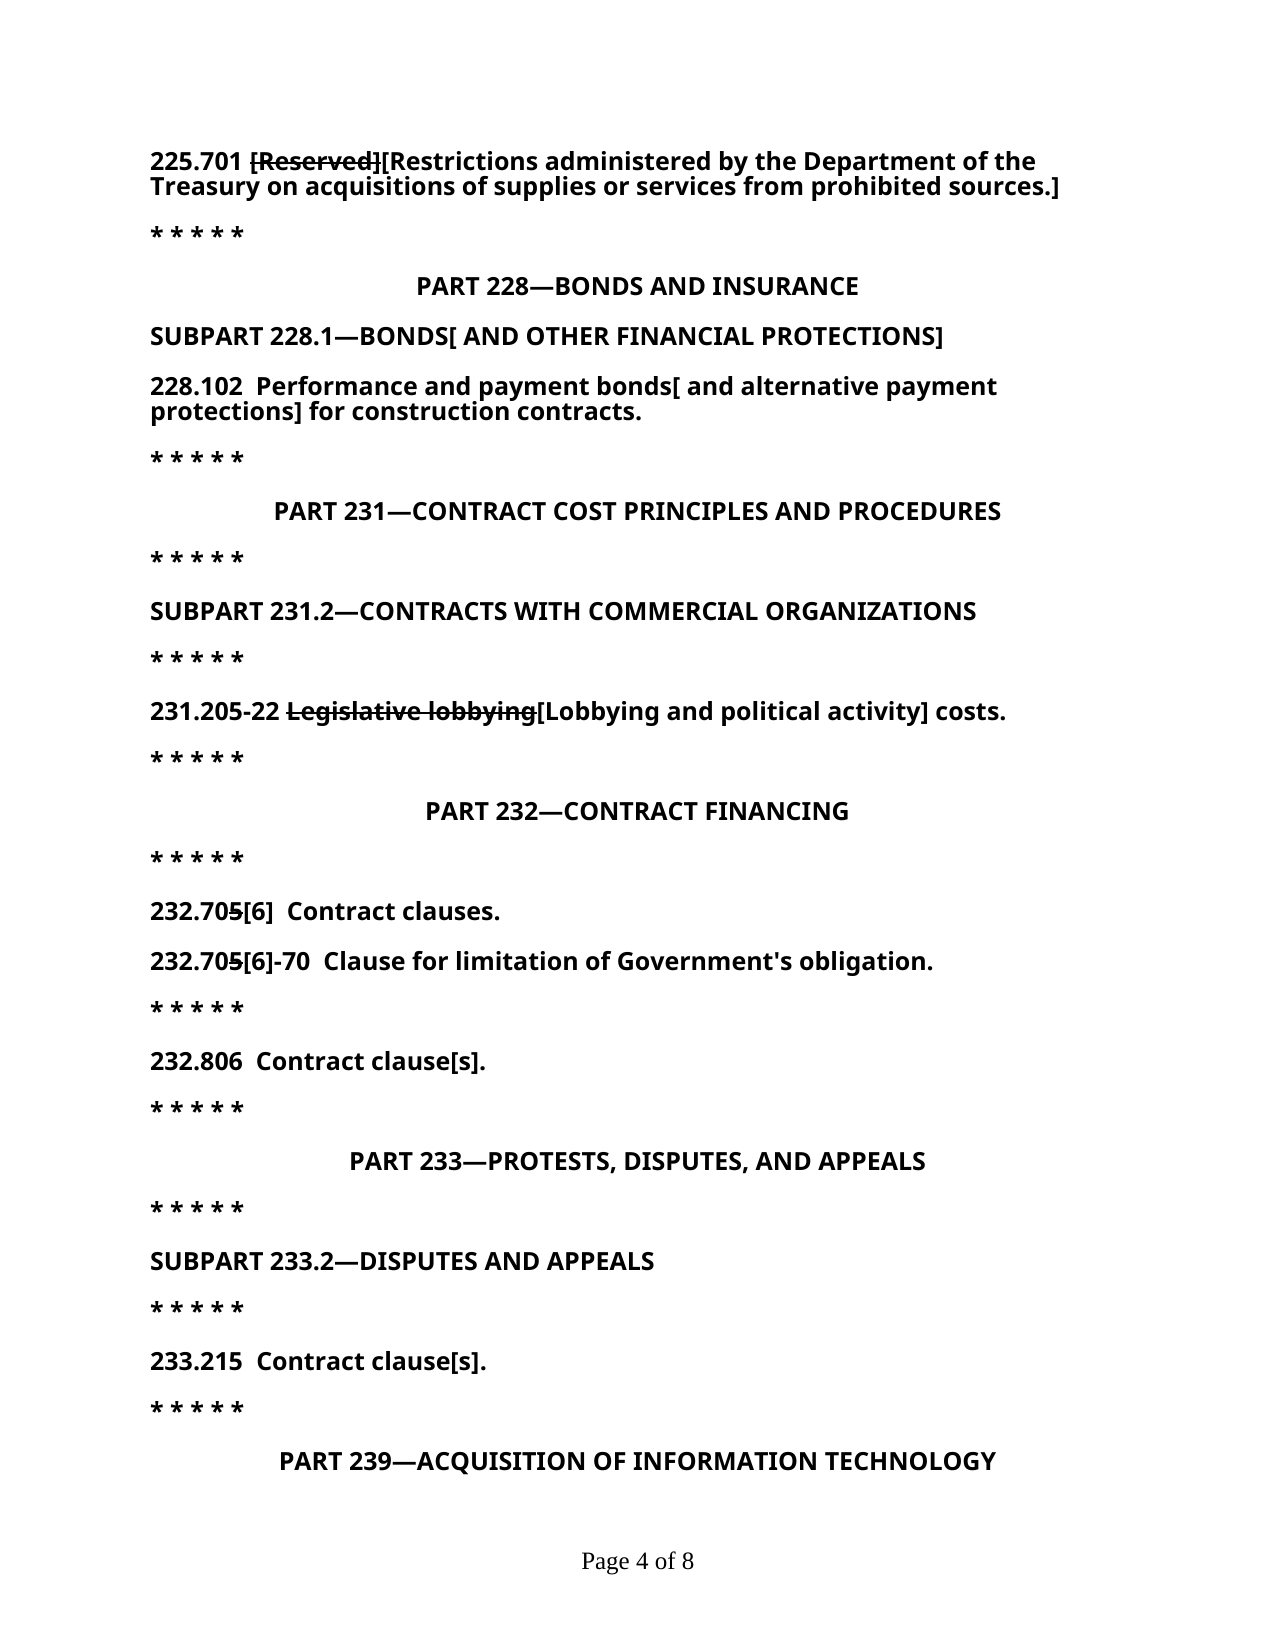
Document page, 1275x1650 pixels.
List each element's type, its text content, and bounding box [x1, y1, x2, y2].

text * * * * * [150, 650, 1125, 675]
text * * * * * [150, 850, 1125, 875]
text * * * * * [150, 450, 1125, 475]
text Subpart 228.1—Bonds[ AND OTHER FINANCIAL PROTECTIONS] [150, 325, 1125, 350]
text Subpart 231.2—Contracts With Commercial Organizations [150, 600, 1125, 625]
text 231.205-22 Legislative lobbying[Lobbying and political activity] costs. [150, 700, 1125, 725]
text 228.102 Performance and payment bonds[ and alternative payment protections] for construction contracts. [150, 375, 1125, 425]
text PART 239—ACQUISITION OF INFORMATION TECHNOLOGY [150, 1450, 1125, 1475]
text PART 228—BONDS AND INSURANCE [150, 275, 1125, 300]
text * * * * * [150, 1100, 1125, 1125]
text Subpart 233.2—Disputes and Appeals [150, 1250, 1125, 1275]
text 232.705[6] Contract clauses. [150, 900, 1125, 925]
text 232.806 Contract clause[s]. [150, 1050, 1125, 1075]
text * * * * * [150, 1300, 1125, 1325]
text PART 231—CONTRACT COST PRINCIPLES AND PROCEDURES [150, 500, 1125, 525]
text part 232—contract financing [150, 800, 1125, 825]
text 232.705[6]-70 Clause for limitation of Government's obligation. [150, 950, 1125, 975]
text * * * * * [150, 1400, 1125, 1425]
text 225.701 [Reserved][Restrictions administered by the Department of the Treasury on acquisitions of supplies or services from prohibited sources.] [150, 150, 1125, 200]
text * * * * * [150, 550, 1125, 575]
text PART 233—PROTESTS, DISPUTES, AND APPEALS [150, 1150, 1125, 1175]
text * * * * * [150, 1000, 1125, 1025]
text * * * * * [150, 225, 1125, 250]
text * * * * * [150, 750, 1125, 775]
text 233.215 Contract clause[s]. [150, 1350, 1125, 1375]
text * * * * * [150, 1200, 1125, 1225]
